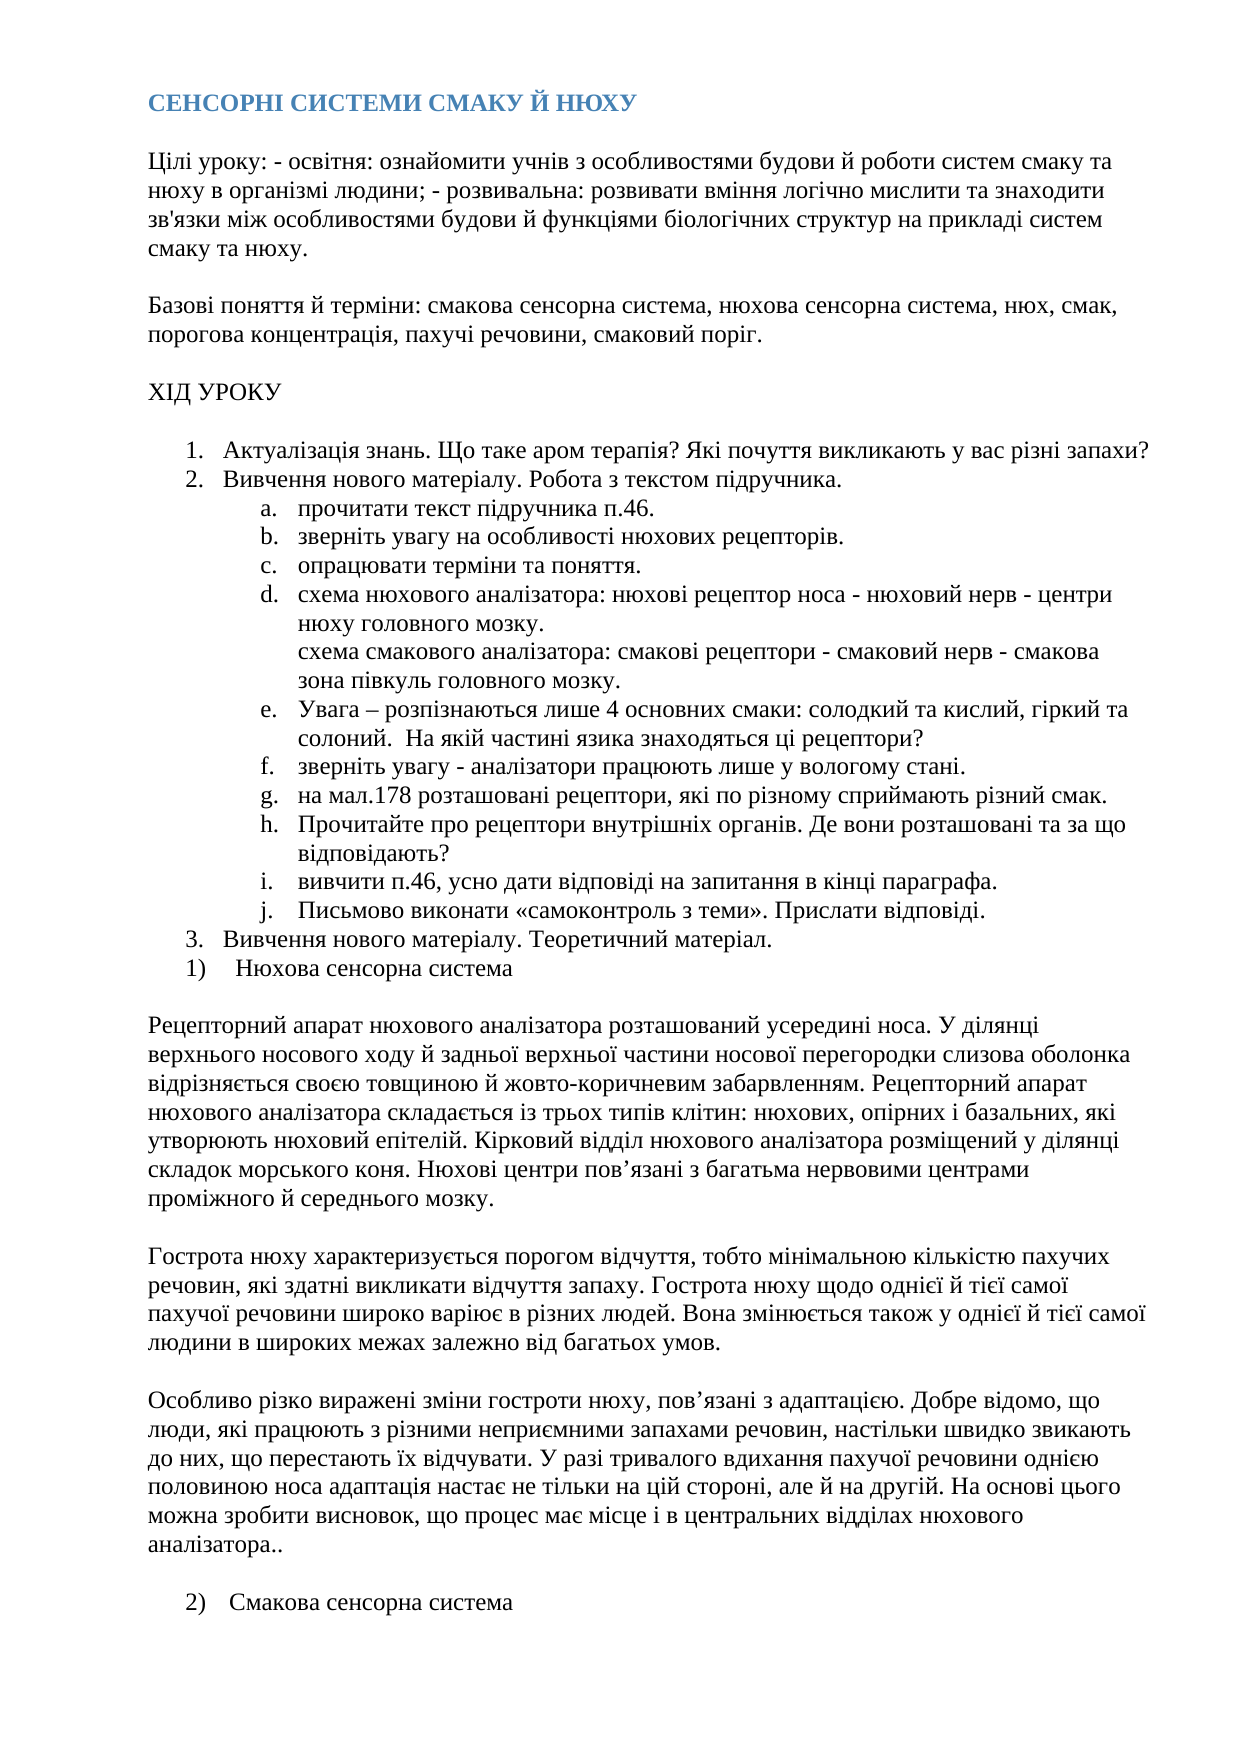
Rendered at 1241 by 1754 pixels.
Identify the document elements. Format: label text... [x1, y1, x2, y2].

list Вивчення нового матеріалу. Теоретичний матеріал. [185, 924, 1152, 953]
list Увага – розпізнаються лише 4 основних смаки: солодкий та кислий, гіркий та солоний. На якій частині язика знаходяться ці рецептори? [260, 694, 1152, 751]
text ХІД УРОКУ [148, 377, 1152, 406]
list зверніть увагу на особливості нюхових рецепторів. [260, 521, 1152, 550]
text Рецепторний апарат нюхового аналізатора розташований усередині носа. У ділянці верхнього носового ходу й задньої верхньої частини носової перегородки слизова оболонка відрізняється своєю товщиною й жовто-коричневим забарвленням. Рецепторний апарат нюхового аналізатора складається із трьох типів клітин: нюхових, опірних і базальних, які утворюють нюховий епітелій. Кірковий відділ нюхового аналізатора розміщений у ділянці складок морського коня. Нюхові центри пов’язані з багатьма нервовими центрами проміжного й середнього мозку. [148, 1011, 1152, 1212]
list опрацювати терміни та поняття. [260, 550, 1152, 579]
list схема нюхового аналізатора: нюхові рецептор носа - нюховий нерв - центри нюху головного мозку. схема смакового аналізатора: смакові рецептори - смаковий нерв - смакова зона півкуль головного мозку. [260, 579, 1152, 694]
list Прочитайте про рецептори внутрішніх органів. Де вони розташовані та за що відповідають? [260, 809, 1152, 866]
list Смакова сенсорна система [185, 1587, 1152, 1616]
text Гострота нюху характеризується порогом відчуття, тобто мінімальною кількістю пахучих речовин, які здатні викликати відчуття запаху. Гострота нюху щодо однієї й тієї самої пахучої речовини широко варіює в різних людей. Вона змінюється також у однієї й тієї самої людини в широких межах залежно від багатьох умов. [148, 1241, 1152, 1356]
list на мал.178 розташовані рецептори, які по різному сприймають різний смак. [260, 780, 1152, 809]
list прочитати текст підручника п.46. [260, 493, 1152, 521]
list Письмово виконати «самоконтроль з теми». Прислати відповіді. [260, 895, 1152, 924]
list зверніть увагу - аналізатори працюють лише у вологому стані. [260, 751, 1152, 780]
text Базові поняття й терміни: смакова сенсорна система, нюхова сенсорна система, нюх, смак, порогова концентрація, пахучі речовини, смаковий поріг. [148, 291, 1152, 348]
text Цілі уроку: - освітня: ознайомити учнів з особливостями будови й роботи систем смаку та нюху в організмі людини; - розвивальна: розвивати вміння логічно мислити та знаходити зв'язки між особливостями будови й функціями біологічних структур на прикладі систем смаку та нюху. [148, 146, 1152, 261]
list вивчити п.46, усно дати відповіді на запитання в кінці параграфа. [260, 866, 1152, 895]
list Актуалізація знань. Що таке аром терапія? Які почуття викликають у вас різні запахи? [185, 435, 1152, 464]
list Вивчення нового матеріалу. Робота з текстом підручника. [185, 464, 1152, 493]
text Особливо різко виражені зміни гостроти нюху, пов’язані з адаптацією. Добре відомо, що люди, які працюють з різними неприємними запахами речовин, настільки швидко звикають до них, що перестають їх відчувати. У разі тривалого вдихання пахучої речовини однією половиною носа адаптація настає не тільки на цій стороні, але й на другій. На основі цього можна зробити висновок, що процес має місце і в центральних відділах нюхового аналізатора.. [148, 1385, 1152, 1558]
text СЕНСОРНІ СИСТЕМИ СМАКУ Й НЮХУ [148, 88, 1152, 117]
list Нюхова сенсорна система [185, 953, 1152, 981]
